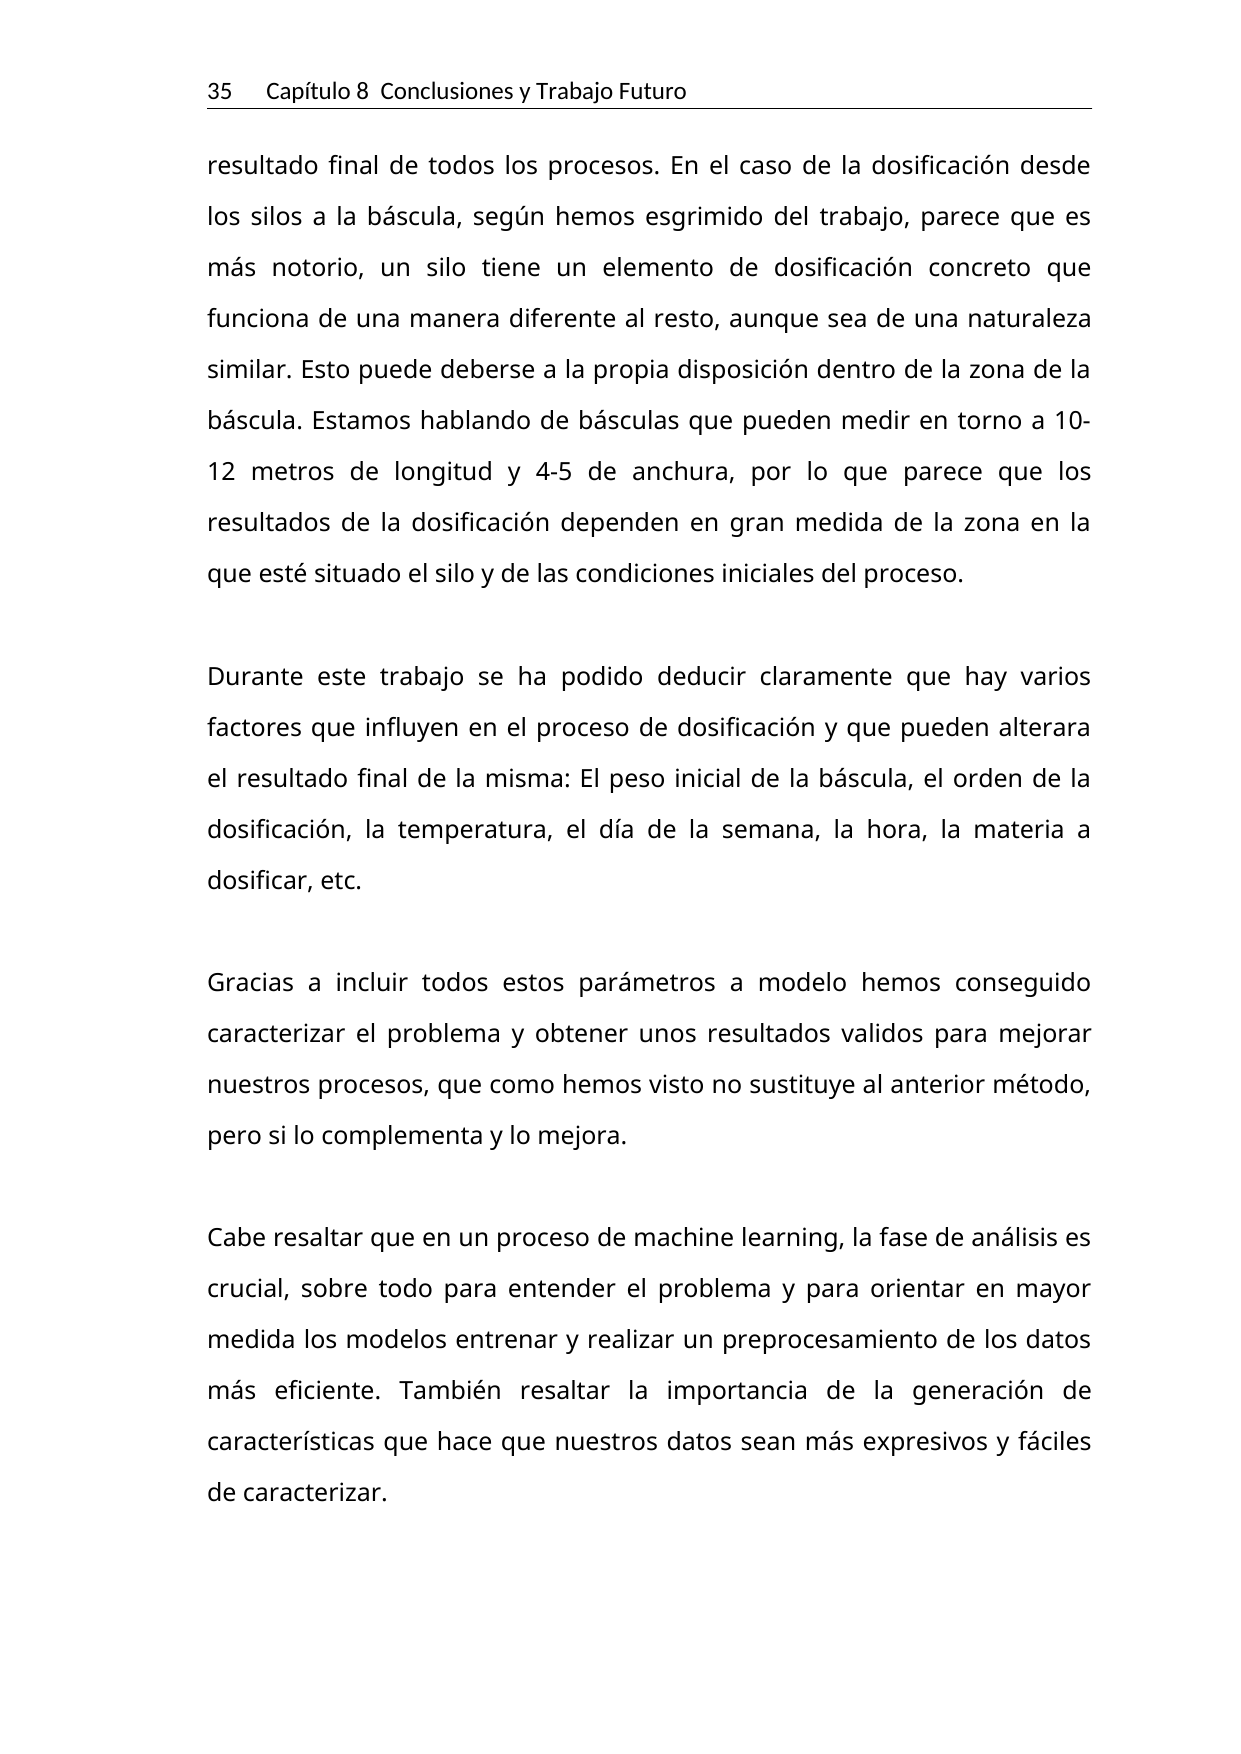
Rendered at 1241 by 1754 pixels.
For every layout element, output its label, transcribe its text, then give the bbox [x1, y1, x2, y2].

text Gracias a incluir todos estos parámetros a modelo hemos conseguido caracterizar el problema y obtener unos resultados validos para mejorar nuestros procesos, que como hemos visto no sustituye al anterior método, pero si lo complementa y lo mejora. [207, 964, 1092, 1152]
text Cabe resaltar que en un proceso de machine learning, la fase de análisis es crucial, sobre todo para entender el problema y para orientar en mayor medida los modelos entrenar y realizar un preprocesamiento de los datos más eficiente. También resaltar la importancia de la generación de características que hace que nuestros datos sean más expresivos y fáciles de caracterizar. [207, 1219, 1092, 1509]
text Durante este trabajo se ha podido deducir claramente que hay varios factores que influyen en el proceso de dosificación y que pueden alterara el resultado final de la misma: El peso inicial de la báscula, el orden de la dosificación, la temperatura, el día de la semana, la hora, la materia a dosificar, etc. [207, 658, 1092, 896]
